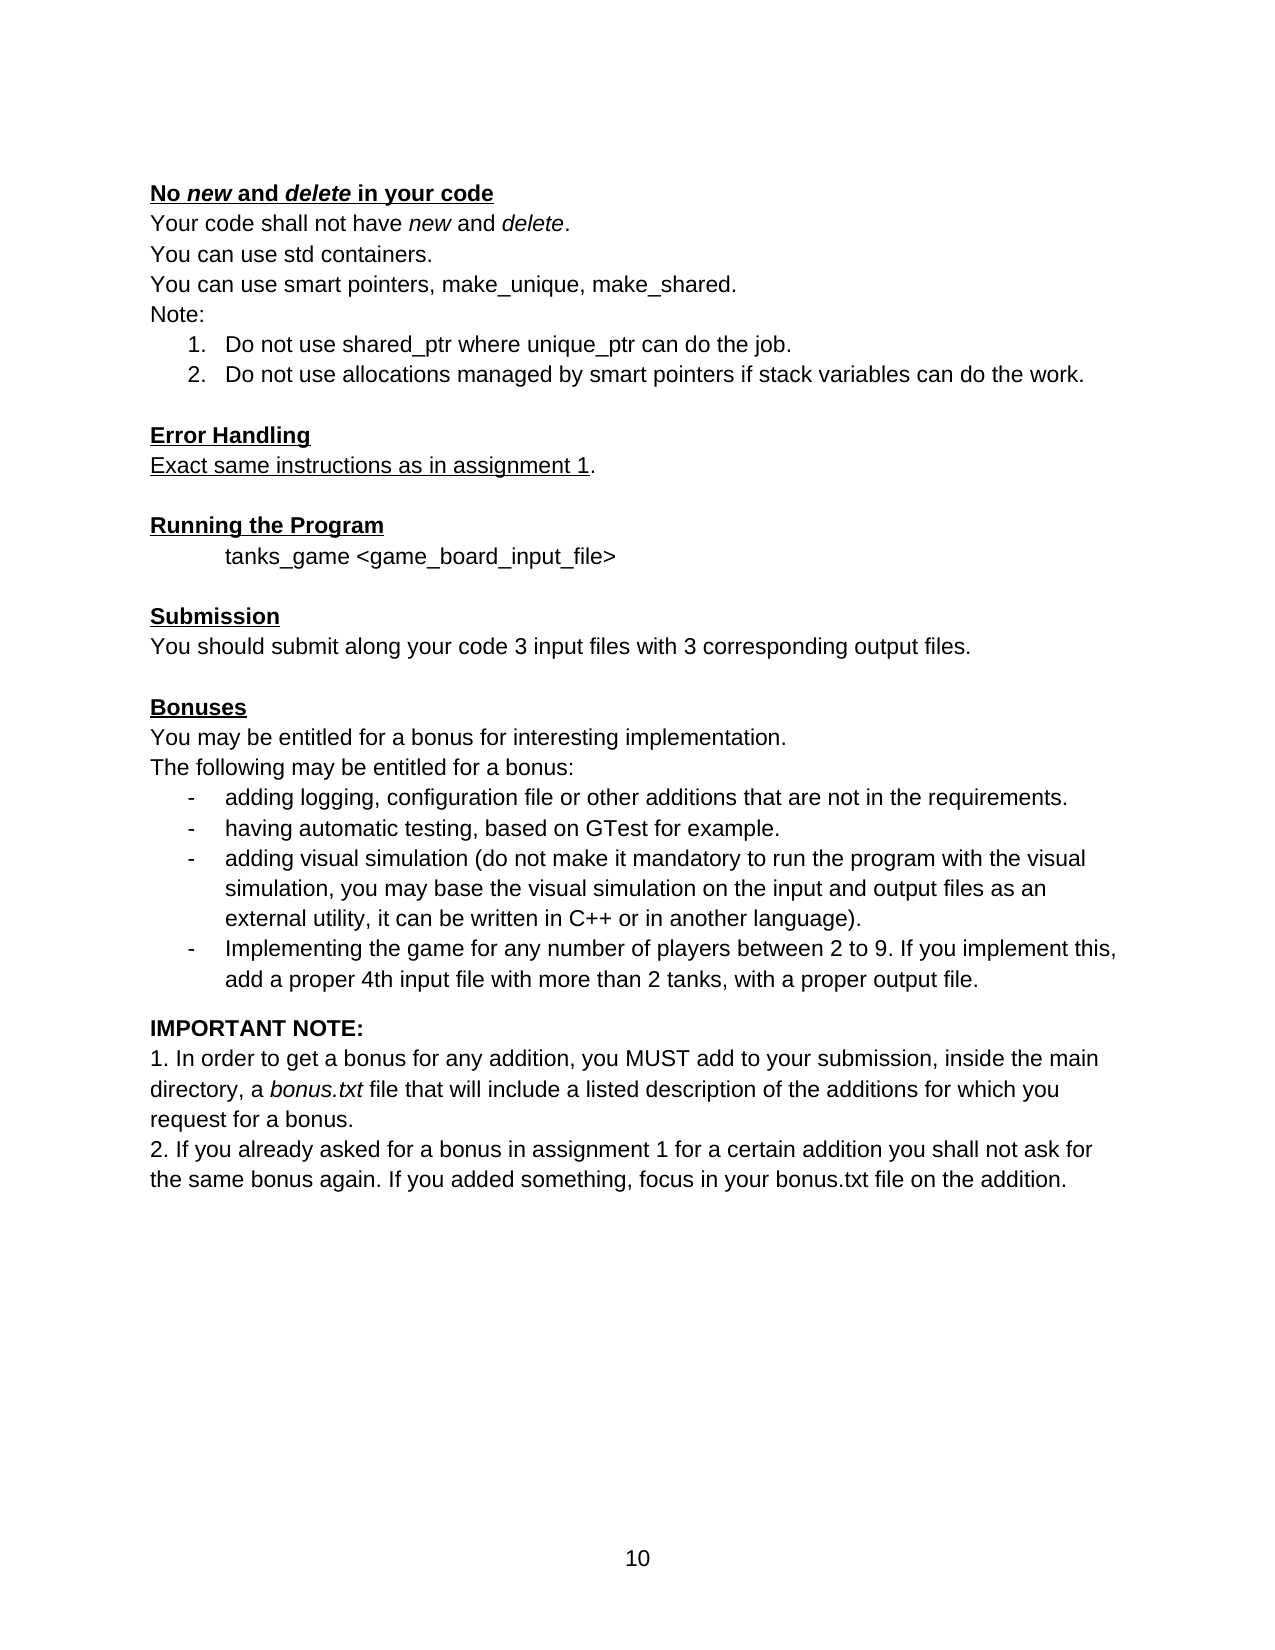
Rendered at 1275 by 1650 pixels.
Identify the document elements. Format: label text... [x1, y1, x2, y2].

text IMPORTANT NOTE: [150, 1015, 1125, 1041]
text Your code shall not have new and delete. [150, 210, 1125, 237]
list Do not use allocations managed by smart pointers if stack variables can do the work. [187, 361, 1125, 388]
list Implementing the game for any number of players between 2 to 9. If you implement this, add a proper 4th input file with more than 2 tanks, with a proper output file. [187, 935, 1125, 992]
text Exact same instructions as in assignment 1. [150, 452, 1125, 478]
text Bonuses [150, 694, 1125, 720]
text Error Handling [150, 422, 1125, 448]
list adding visual simulation (do not make it mandatory to run the program with the visual simulation, you may base the visual simulation on the input and output files as an external utility, it can be written in C++ or in another language). [187, 845, 1125, 932]
text You may be entitled for a bonus for interesting implementation. [150, 724, 1125, 750]
list Do not use shared_ptr where unique_ptr can do the job. [187, 331, 1125, 358]
text tanks_game <game_board_input_file> [150, 543, 1125, 569]
list adding logging, configuration file or other additions that are not in the requirements. [187, 784, 1125, 811]
text 1. In order to get a bonus for any addition, you MUST add to your submission, inside the main directory, a bonus.txt file that will include a listed description of the additions for which you request for a bonus. [150, 1045, 1125, 1132]
list having automatic testing, based on GTest for example. [187, 814, 1125, 841]
text 2. If you already asked for a bonus in assignment 1 for a certain addition you shall not ask for the same bonus again. If you added something, focus in your bonus.txt file on the addition. [150, 1136, 1125, 1192]
text Submission [150, 603, 1125, 629]
text You should submit along your code 3 input files with 3 corresponding output files. [150, 633, 1125, 660]
text You can use std containers. [150, 241, 1125, 267]
text No new and delete in your code [150, 180, 1125, 207]
text The following may be entitled for a bonus: [150, 754, 1125, 781]
text Note: [150, 301, 1125, 327]
text Running the Program [150, 512, 1125, 539]
text You can use smart pointers, make_unique, make_shared. [150, 271, 1125, 297]
